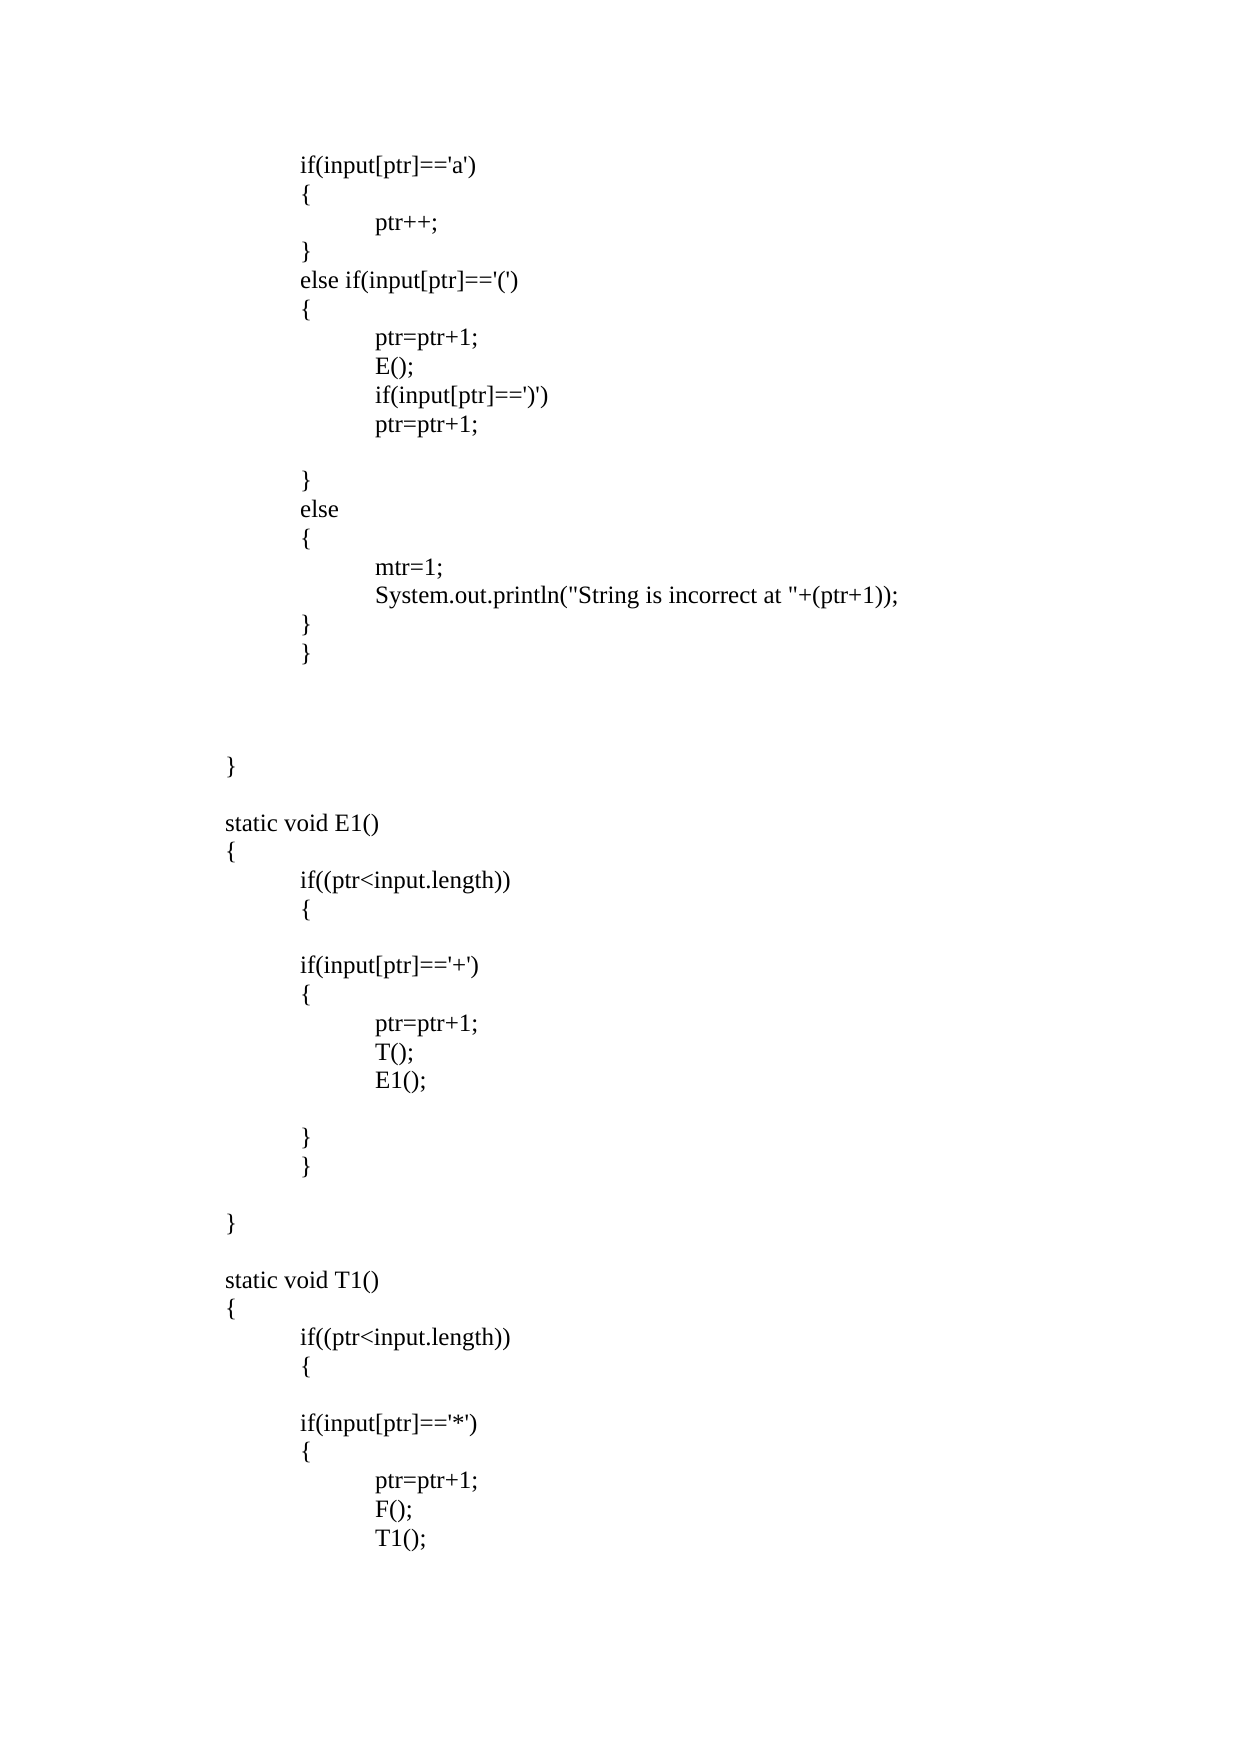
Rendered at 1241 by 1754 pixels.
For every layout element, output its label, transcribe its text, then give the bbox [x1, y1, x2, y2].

text if(input[ptr]==')') [150, 380, 1090, 409]
text } [150, 1122, 1090, 1151]
text else if(input[ptr]=='(') [150, 265, 1090, 294]
text static void T1() [150, 1265, 1090, 1293]
text E(); [150, 351, 1090, 380]
text ptr++; [150, 207, 1090, 236]
text { [150, 1436, 1090, 1465]
text } [150, 1208, 1090, 1237]
text { [150, 836, 1090, 865]
text else [150, 494, 1090, 523]
text { [150, 523, 1090, 552]
text if(input[ptr]=='*') [150, 1408, 1090, 1436]
text ptr=ptr+1; [150, 1008, 1090, 1037]
text T(); [150, 1037, 1090, 1066]
text { [150, 979, 1090, 1008]
text { [150, 1293, 1090, 1322]
text } [150, 638, 1090, 667]
text T1(); [150, 1523, 1090, 1551]
text { [150, 294, 1090, 322]
text System.out.println("String is incorrect at "+(ptr+1)); [150, 581, 1090, 609]
text F(); [150, 1494, 1090, 1523]
text if(input[ptr]=='+') [150, 951, 1090, 979]
text if((ptr<input.length)) [150, 1322, 1090, 1351]
text ptr=ptr+1; [150, 1465, 1090, 1494]
text } [150, 751, 1090, 779]
text { [150, 894, 1090, 923]
text static void E1() [150, 808, 1090, 836]
text mtr=1; [150, 552, 1090, 581]
text if((ptr<input.length)) [150, 865, 1090, 894]
text ptr=ptr+1; [150, 322, 1090, 351]
text if(input[ptr]=='a') [150, 150, 1090, 179]
text } [150, 236, 1090, 265]
text } [150, 466, 1090, 494]
text } [150, 609, 1090, 638]
text { [150, 1351, 1090, 1380]
text ptr=ptr+1; [150, 409, 1090, 437]
text { [150, 179, 1090, 207]
text E1(); [150, 1066, 1090, 1094]
text } [150, 1151, 1090, 1180]
